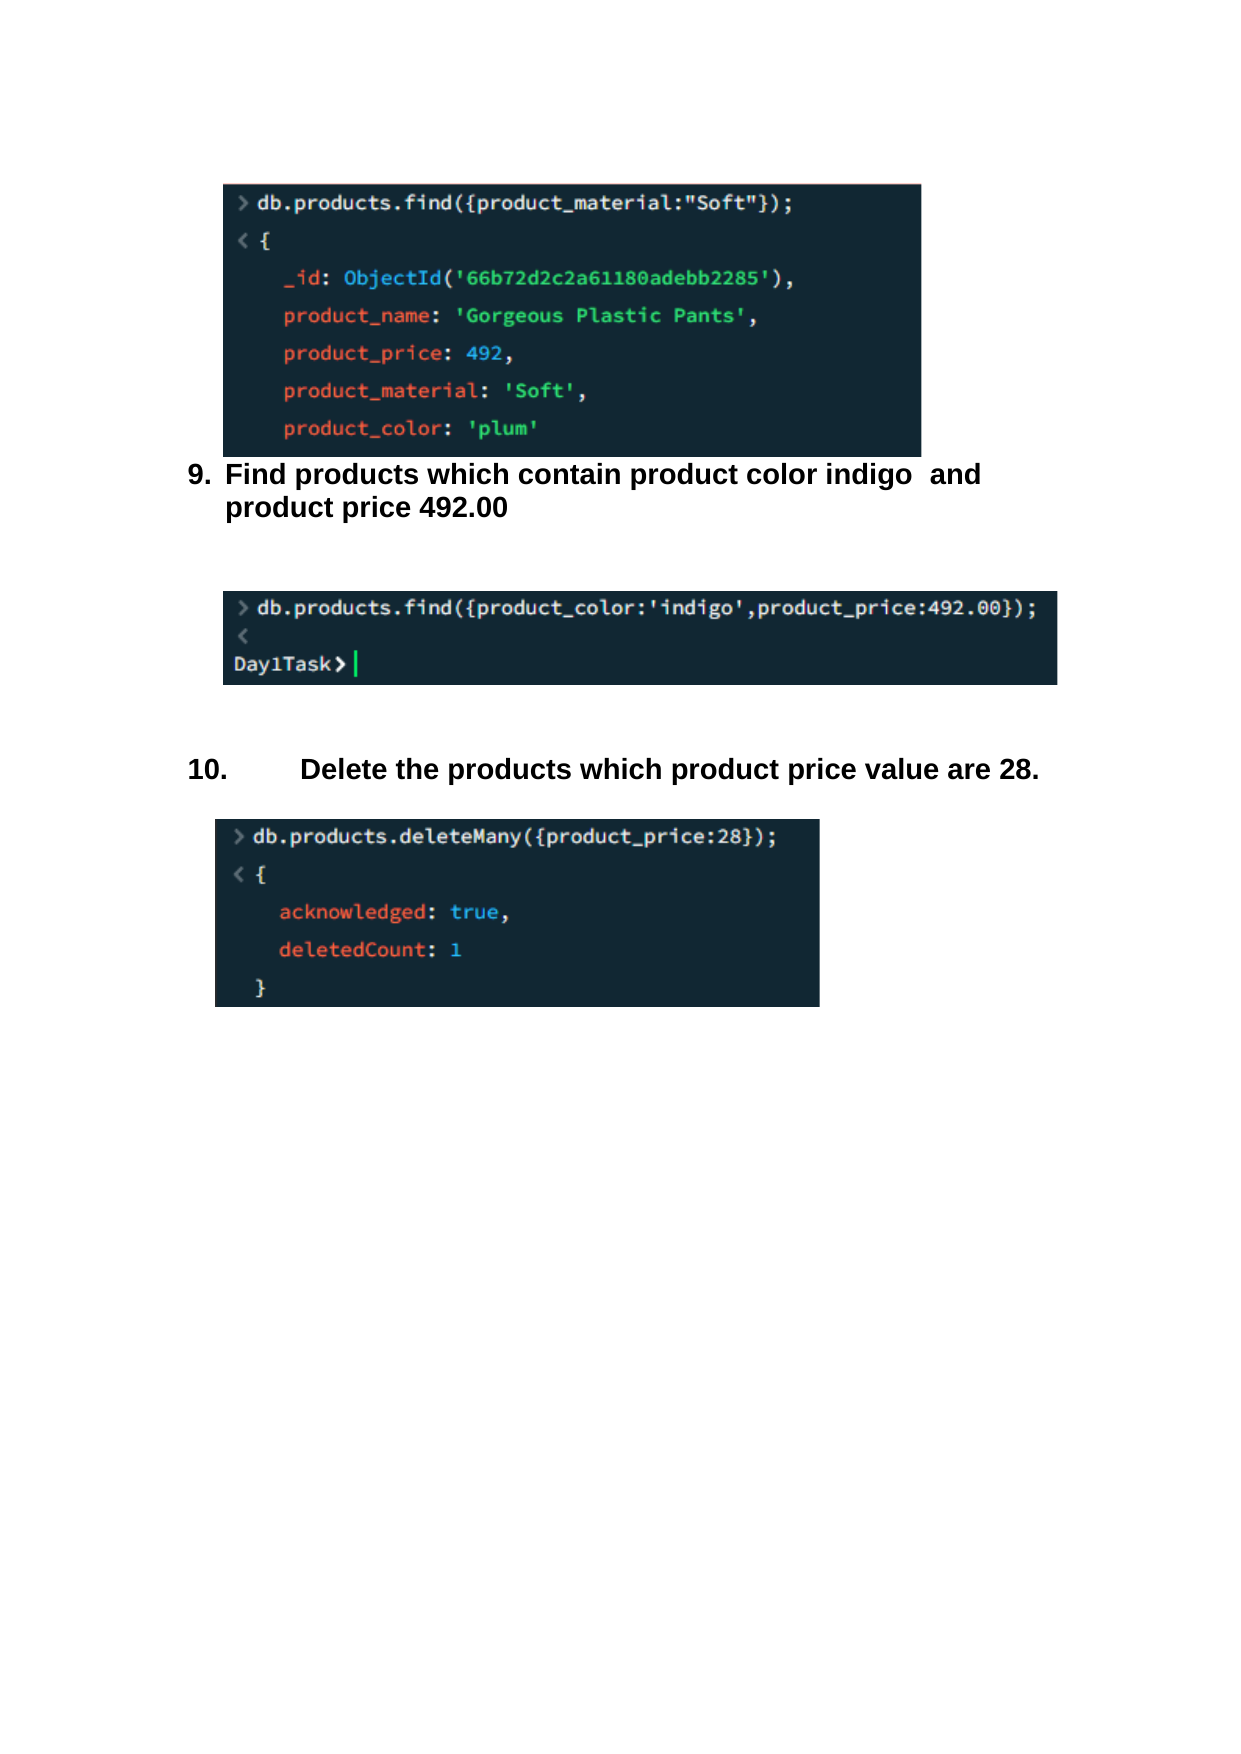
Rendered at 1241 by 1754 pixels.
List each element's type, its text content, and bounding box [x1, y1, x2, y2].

picture [223, 183, 922, 457]
picture [223, 591, 1058, 685]
list Delete the products which product price value are 28. [187, 752, 1090, 786]
list Find products which contain product color indigo and product price 492.00 [187, 457, 1090, 524]
picture [215, 819, 820, 1007]
